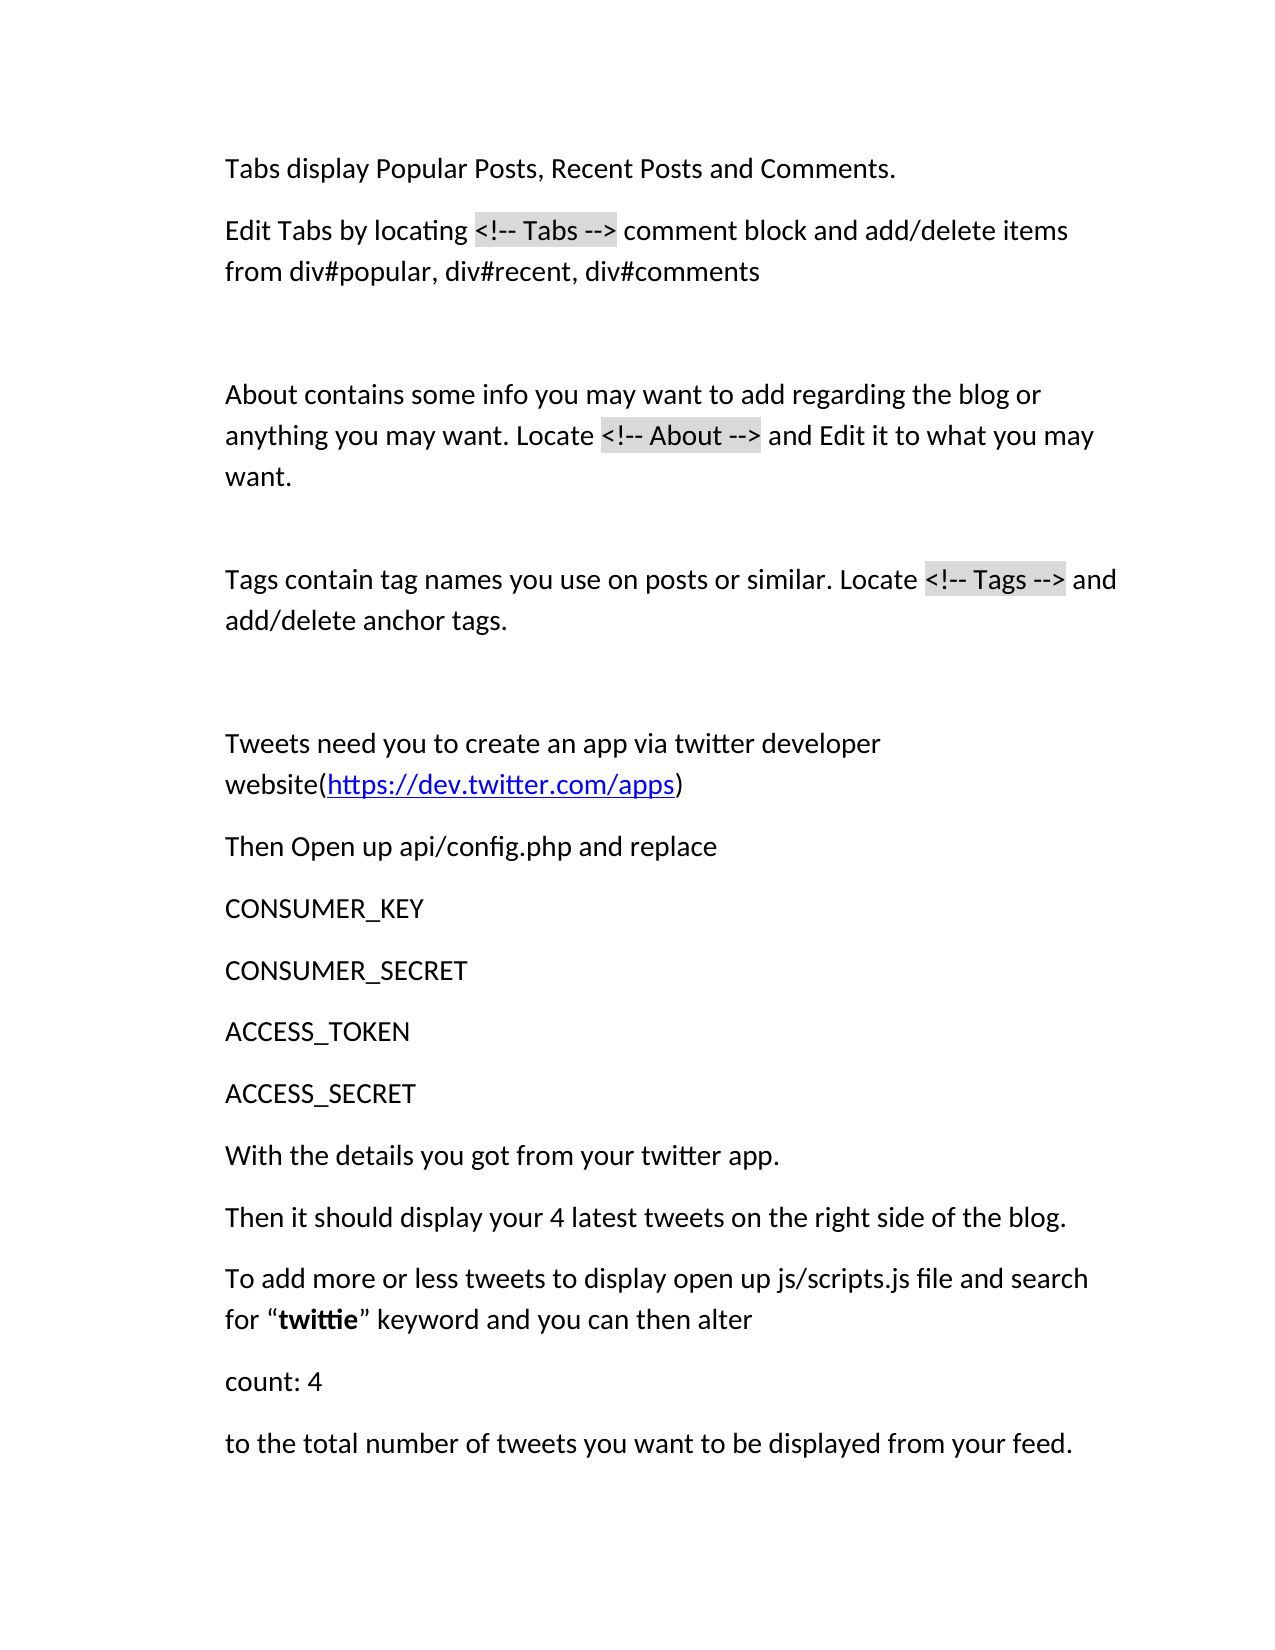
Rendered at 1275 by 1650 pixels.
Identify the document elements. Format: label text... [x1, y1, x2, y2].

text To add more or less tweets to display open up js/scripts.js file and search for “twittie” keyword and you can then alter [225, 1260, 1125, 1337]
text Then it should display your 4 latest tweets on the right side of the blog. [225, 1199, 1125, 1234]
text Edit Tabs by locating <!-- Tabs --> comment block and add/delete items from div#popular, div#recent, div#comments [225, 212, 1125, 288]
text With the details you got from your twitter app. [225, 1137, 1125, 1172]
text Tags contain tag names you use on posts or similar. Locate <!-- Tags --> and add/delete anchor tags. [225, 520, 1125, 637]
text ACCESS_SECRET [225, 1075, 1125, 1111]
text to the total number of tweets you want to be displayed from your feed. [225, 1425, 1125, 1461]
text CONSUMER_SECRET [225, 952, 1125, 987]
text Then Open up api/config.php and replace [225, 828, 1125, 864]
text ACCESS_TOKEN [225, 1013, 1125, 1049]
text CONSUMER_KEY [225, 890, 1125, 925]
text Tabs display Popular Posts, Recent Posts and Comments. [225, 150, 1125, 186]
text About contains some info you may want to add regarding the blog or anything you may want. Locate <!-- About --> and Edit it to what you may want. [225, 376, 1125, 494]
text Tweets need you to create an app via twitter developer website(https://dev.twitter.com/apps) [225, 725, 1125, 802]
text count: 4 [225, 1363, 1125, 1399]
